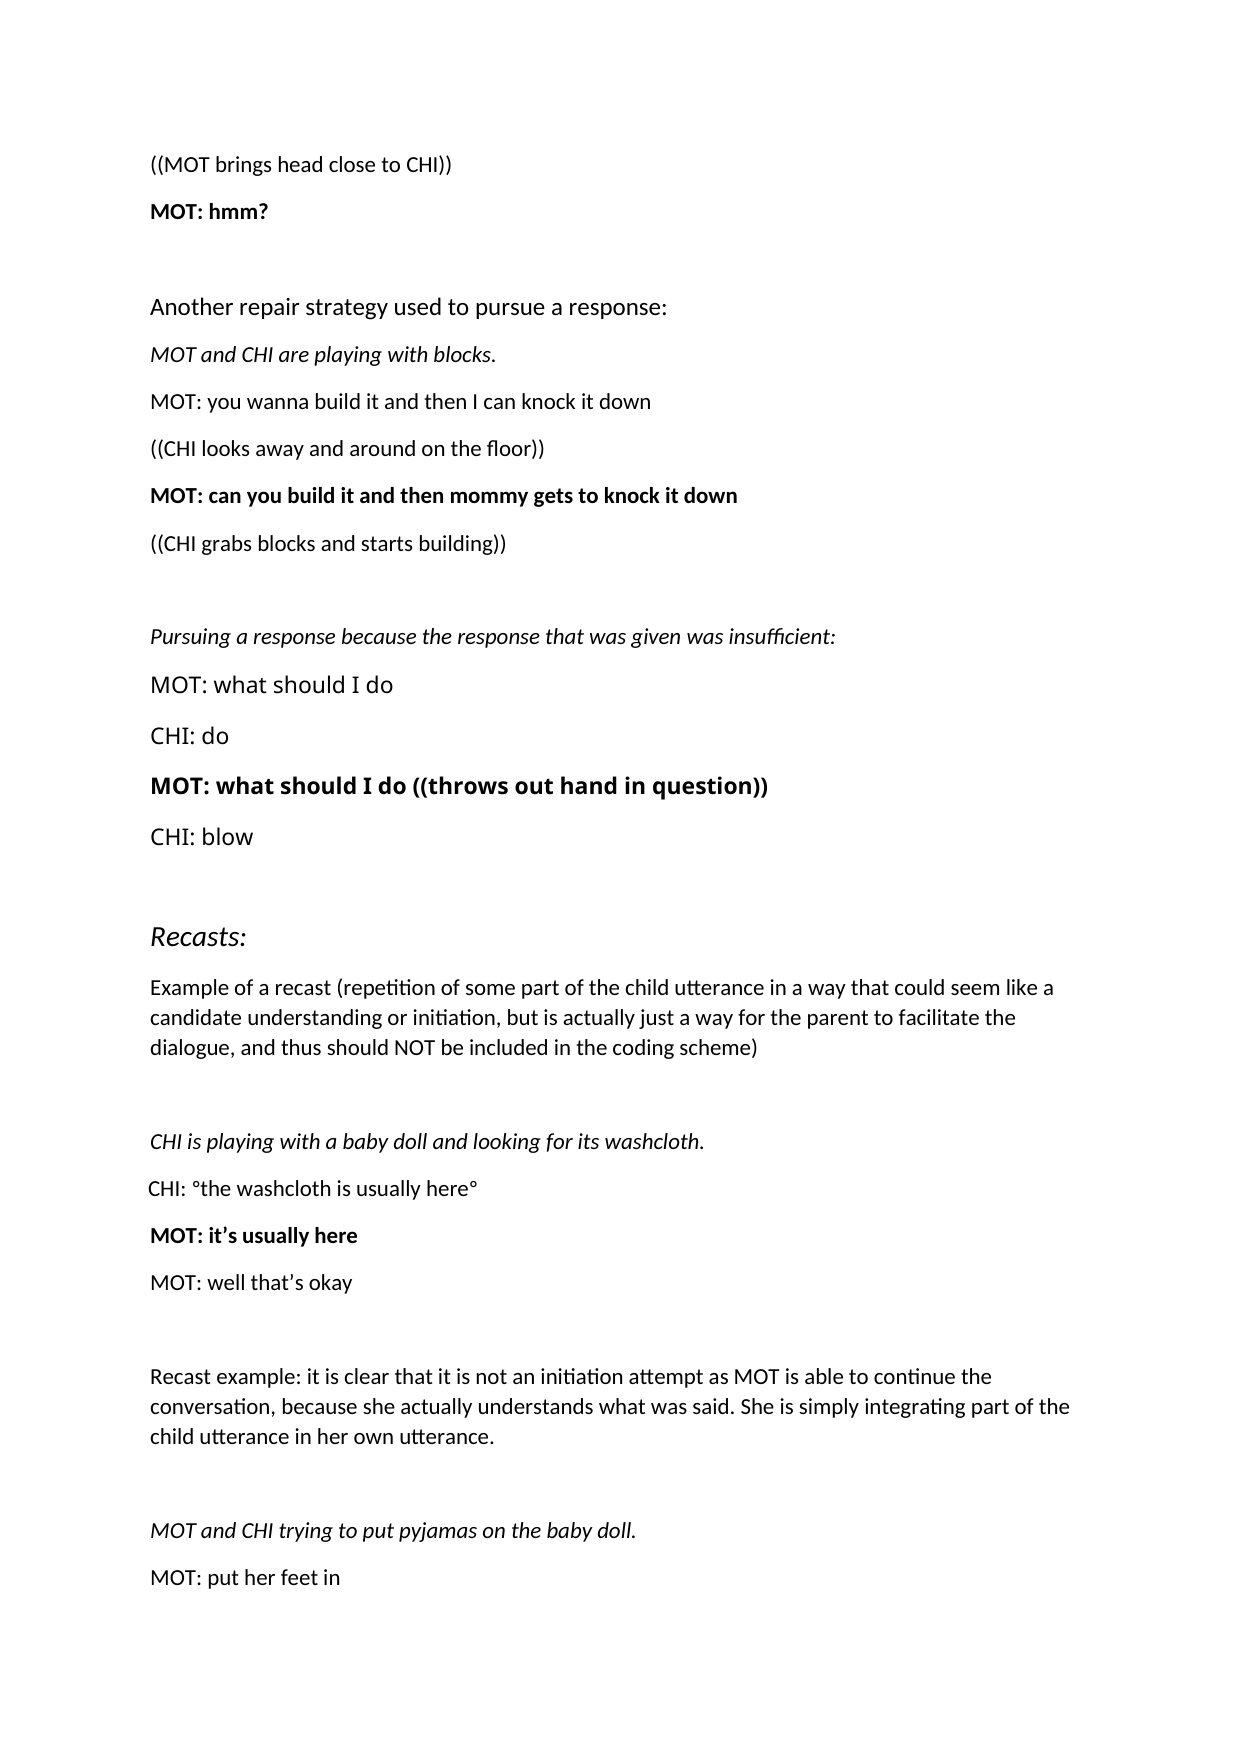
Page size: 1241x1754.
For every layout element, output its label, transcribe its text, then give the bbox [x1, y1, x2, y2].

text MOT: put her feet in [150, 1563, 1090, 1591]
text Pursuing a response because the response that was given was insufficient: [150, 622, 1090, 650]
text CHI: °the washcloth is usually here° [148, 1174, 1092, 1202]
text Recasts: [150, 918, 1090, 953]
text ((CHI looks away and around on the floor)) [150, 434, 1090, 462]
text MOT: hmm? [150, 197, 1090, 225]
text Recast example: it is clear that it is not an initiation attempt as MOT is able to continue the conversation, because she actually understands what was said. She is simply integrating part of the child utterance in her own utterance. [150, 1362, 1090, 1450]
text MOT and CHI are playing with blocks. [150, 341, 1090, 368]
text CHI: do [150, 720, 1090, 751]
text MOT: what should I do [150, 669, 1090, 701]
text ((CHI grabs blocks and starts building)) [150, 529, 1090, 557]
text MOT: can you build it and then mommy gets to knock it down [150, 481, 1090, 509]
text MOT: what should I do ((throws out hand in question)) [150, 770, 1090, 801]
text ((MOT brings head close to CHI)) [150, 150, 1090, 178]
text CHI: blow [150, 821, 1090, 852]
text MOT: you wanna build it and then I can knock it down [150, 387, 1090, 415]
text Another repair strategy used to pursue a response: [150, 291, 1090, 321]
text MOT and CHI trying to put pyjamas on the baby doll. [150, 1516, 1090, 1544]
text MOT: well that’s okay [150, 1268, 1090, 1296]
text CHI is playing with a baby doll and looking for its washcloth. [150, 1127, 1090, 1155]
text MOT: it’s usually here [150, 1221, 1090, 1249]
text Example of a recast (repetition of some part of the child utterance in a way that could seem like a candidate understanding or initiation, but is actually just a way for the parent to facilitate the dialogue, and thus should NOT be included in the coding scheme) [150, 973, 1090, 1061]
